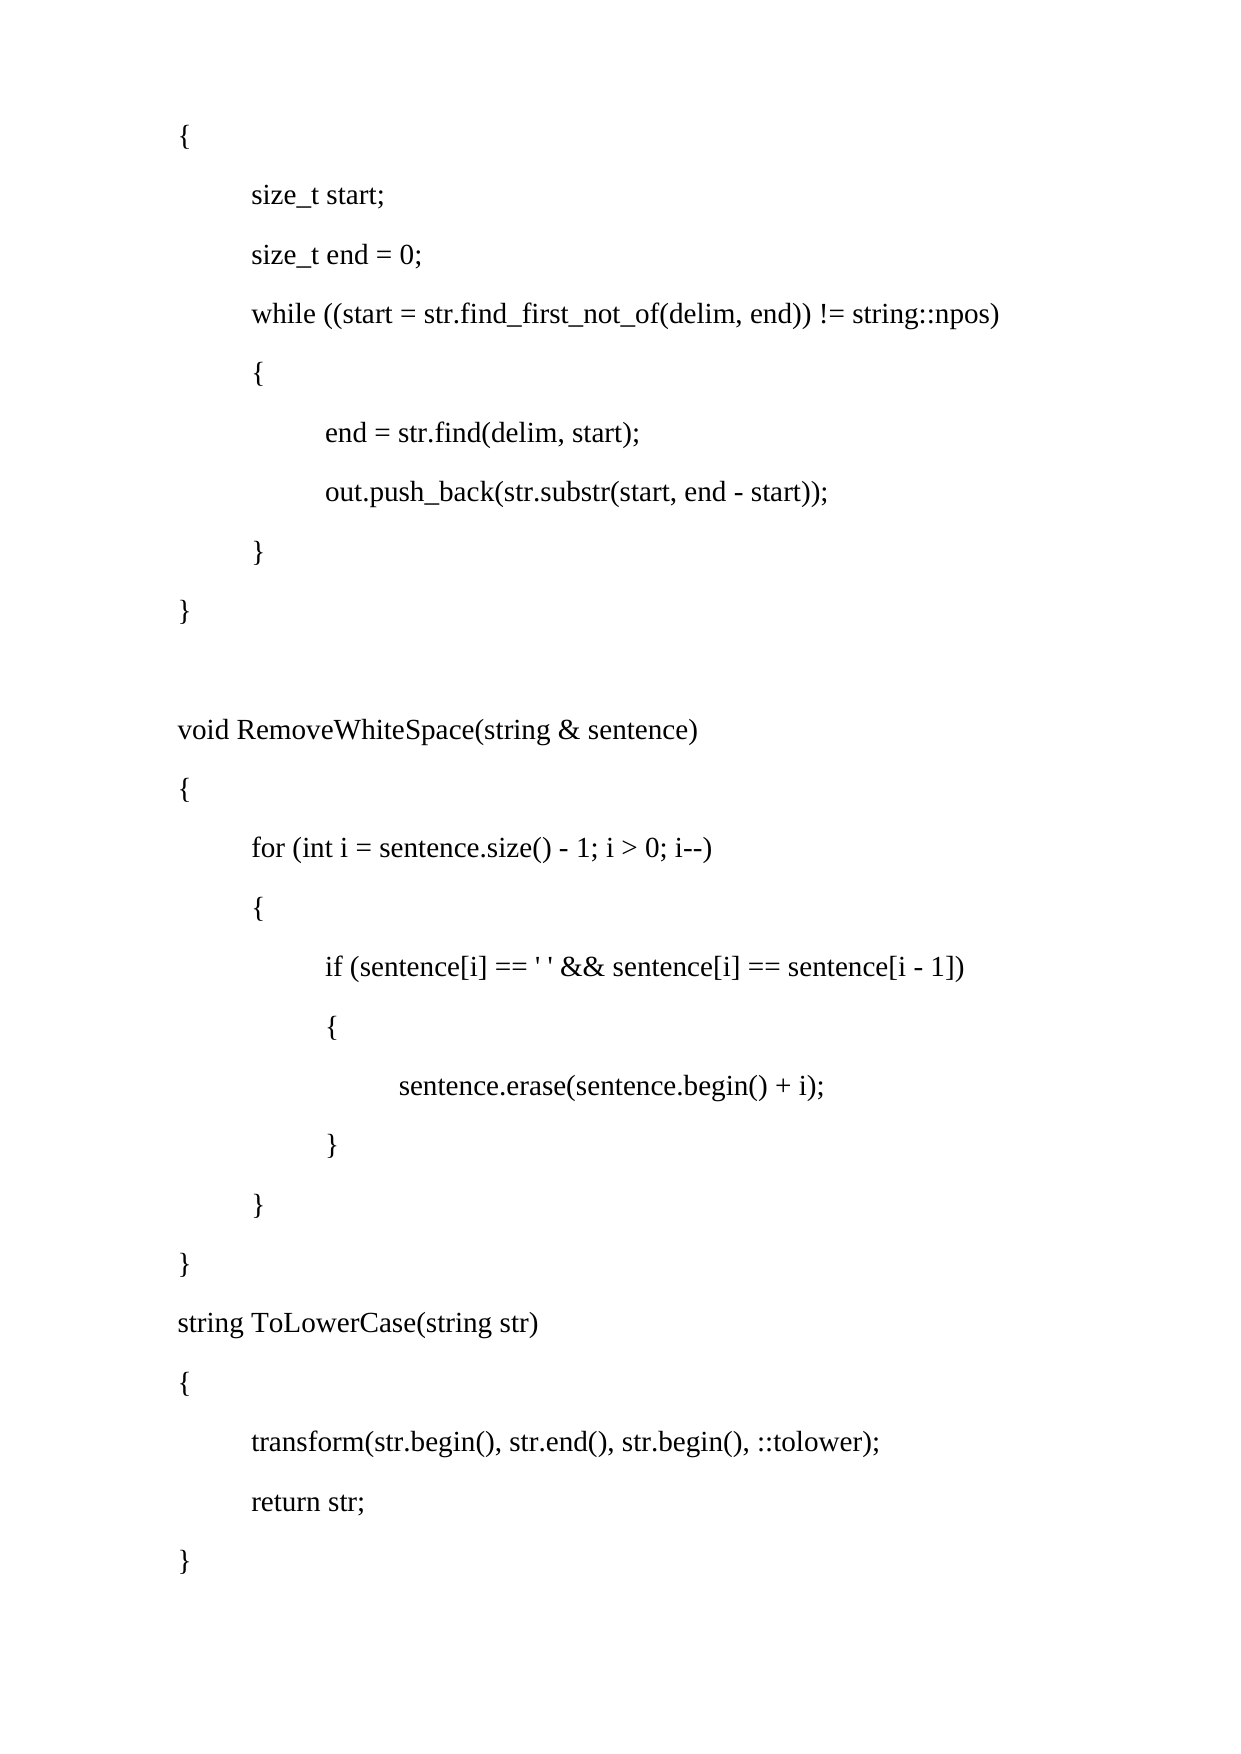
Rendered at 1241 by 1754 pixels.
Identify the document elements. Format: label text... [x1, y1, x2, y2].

text { [177, 1365, 1152, 1398]
text void RemoveWhiteSpace(string & sentence) [177, 712, 1152, 745]
text { [177, 118, 1152, 152]
text string ToLowerCase(string str) [177, 1306, 1152, 1339]
text out.push_back(str.substr(start, end - start)); [177, 474, 1152, 508]
text { [177, 356, 1152, 389]
text { [177, 890, 1152, 923]
text sentence.erase(sentence.begin() + i); [177, 1068, 1152, 1102]
text { [177, 1009, 1152, 1042]
text while ((start = str.find_first_not_of(delim, end)) != string::npos) [177, 296, 1152, 330]
text } [177, 593, 1152, 627]
text for (int i = sentence.size() - 1; i > 0; i--) [177, 831, 1152, 864]
text { [177, 771, 1152, 805]
text end = str.find(delim, start); [177, 415, 1152, 448]
text } [177, 534, 1152, 567]
text } [177, 1543, 1152, 1577]
text if (sentence[i] == ' ' && sentence[i] == sentence[i - 1]) [177, 949, 1152, 983]
text } [177, 1127, 1152, 1161]
text } [177, 1187, 1152, 1220]
text size_t start; [177, 177, 1152, 211]
text transform(str.begin(), str.end(), str.begin(), ::tolower); [177, 1424, 1152, 1458]
text return str; [177, 1484, 1152, 1517]
text size_t end = 0; [177, 237, 1152, 270]
text } [177, 1246, 1152, 1280]
